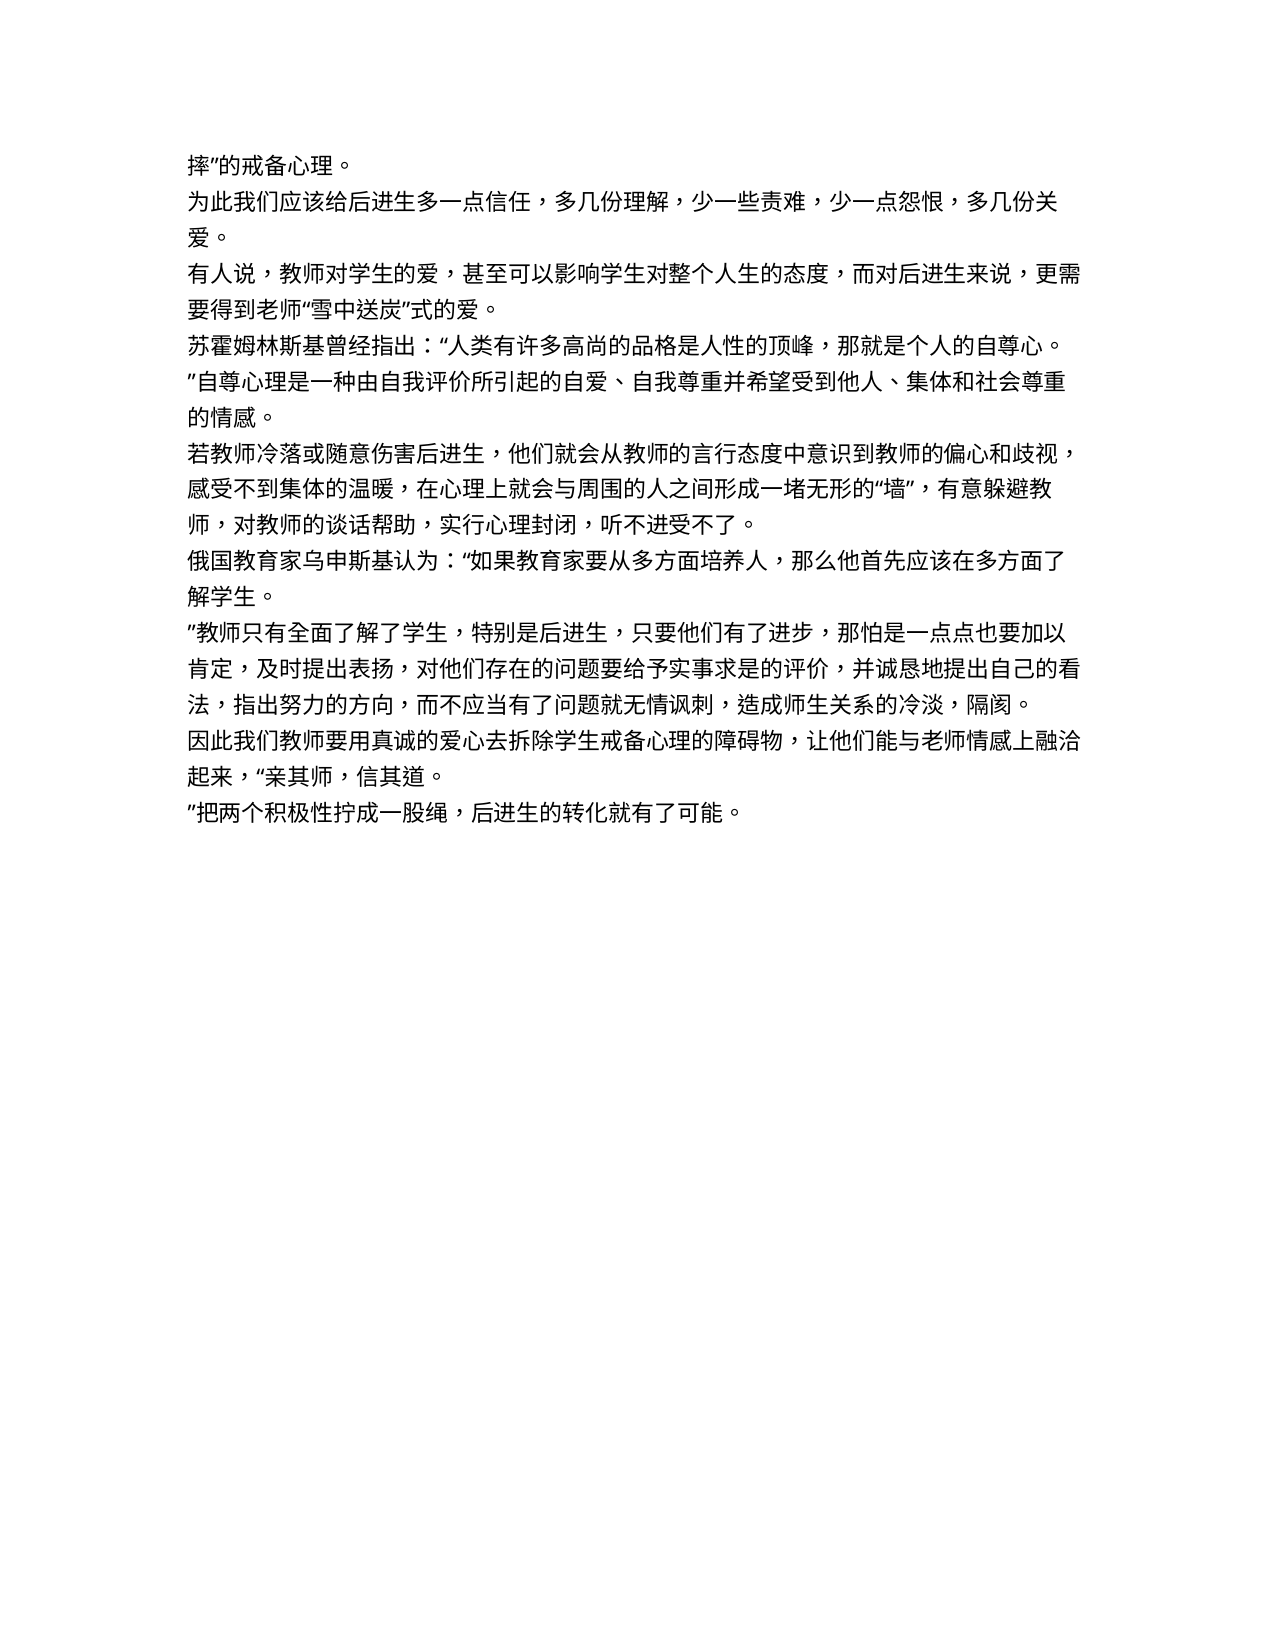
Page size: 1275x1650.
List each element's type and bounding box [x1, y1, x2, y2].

text [187, 150, 1087, 1008]
